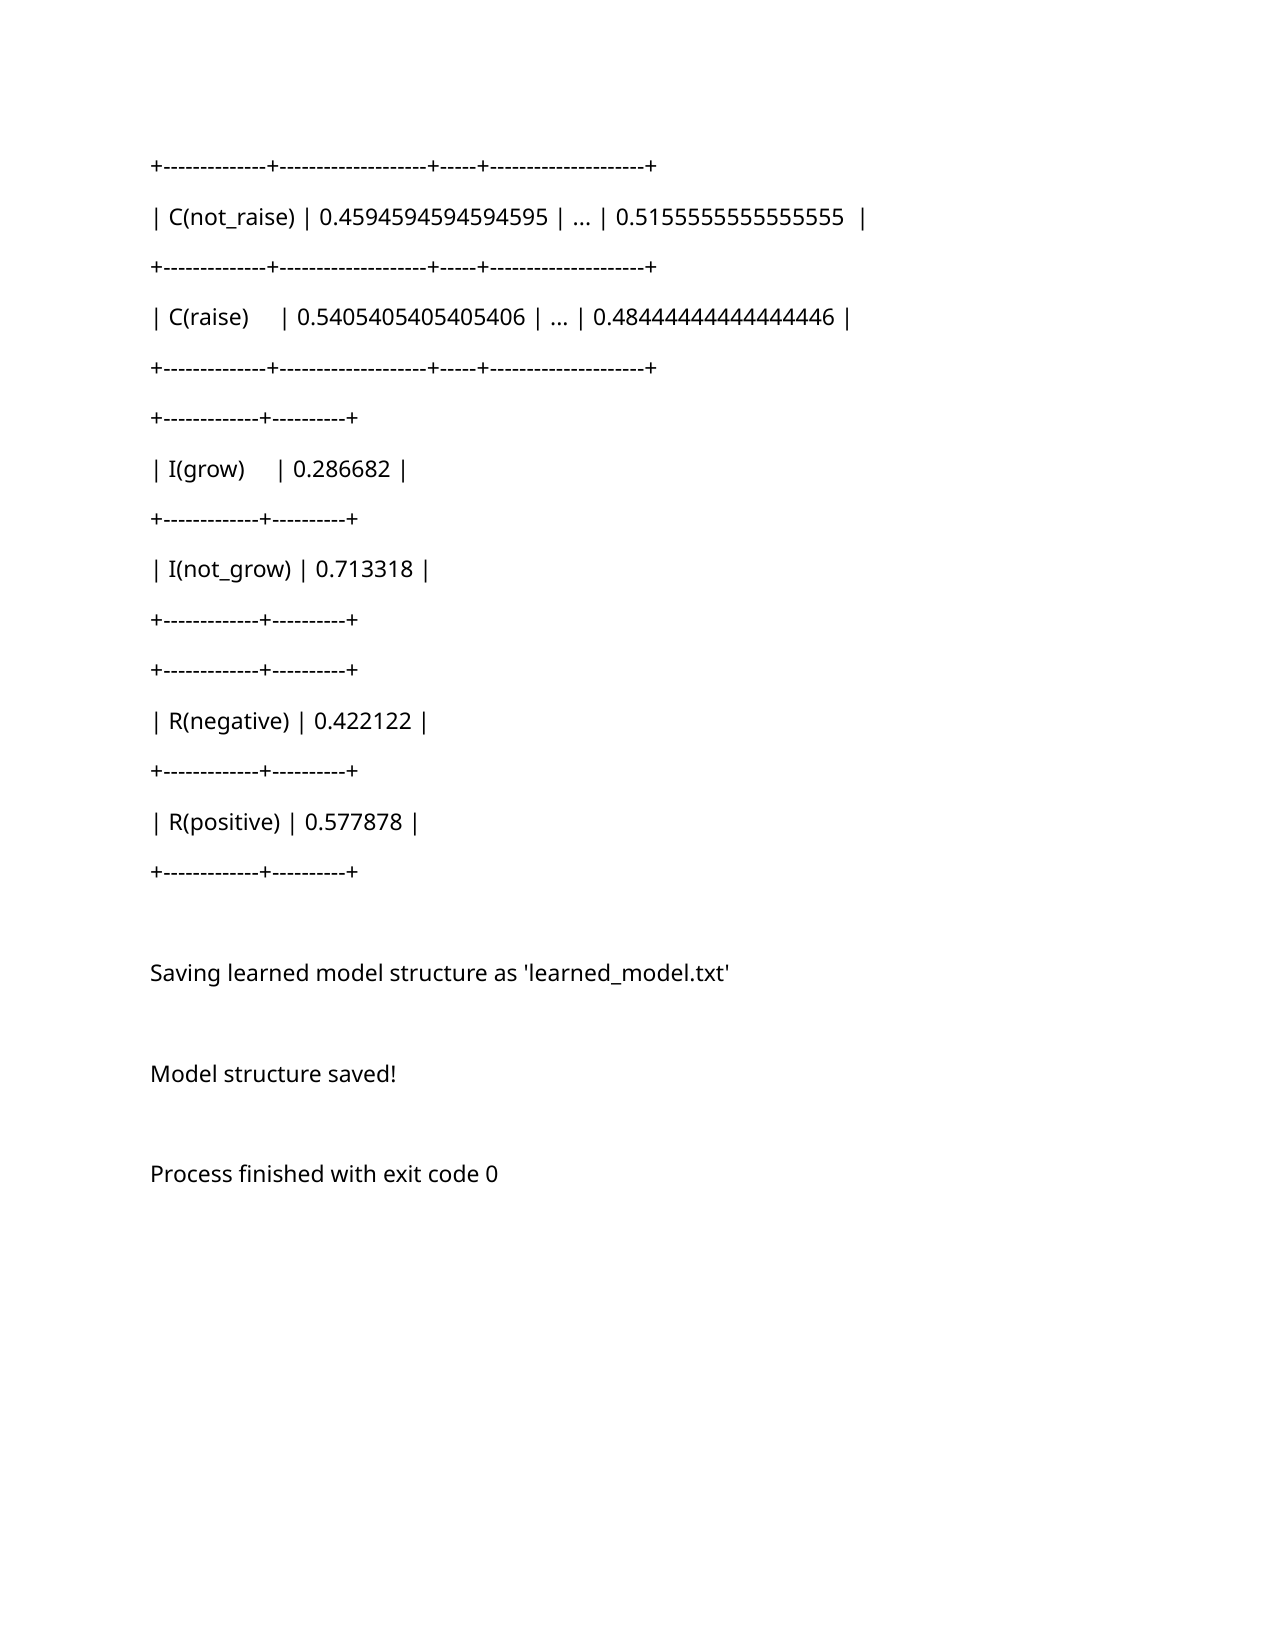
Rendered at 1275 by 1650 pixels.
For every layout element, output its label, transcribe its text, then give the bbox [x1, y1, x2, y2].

text +-------------+----------+ [150, 604, 1125, 635]
text Model structure saved! [150, 1057, 1125, 1089]
text +-------------+----------+ [150, 402, 1125, 433]
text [150, 150, 1125, 181]
text | C(raise) | 0.5405405405405406 | ... | 0.48444444444444446 | [150, 301, 1125, 332]
text | C(not_raise) | 0.4594594594594595 | ... | 0.5155555555555555 | [150, 200, 1125, 232]
text +-------------+----------+ [150, 856, 1125, 887]
text +-------------+----------+ [150, 654, 1125, 685]
text Saving learned model structure as 'learned_model.txt' [150, 957, 1125, 988]
text +-------------+----------+ [150, 503, 1125, 534]
text +--------------+--------------------+-----+---------------------+ [150, 352, 1125, 383]
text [150, 251, 1125, 282]
text Process finished with exit code 0 [150, 1158, 1125, 1189]
text | I(grow) | 0.286682 | [150, 452, 1125, 484]
text +-------------+----------+ [150, 755, 1125, 786]
text | I(not_grow) | 0.713318 | [150, 553, 1125, 584]
text | R(positive) | 0.577878 | [150, 805, 1125, 837]
text | R(negative) | 0.422122 | [150, 704, 1125, 736]
